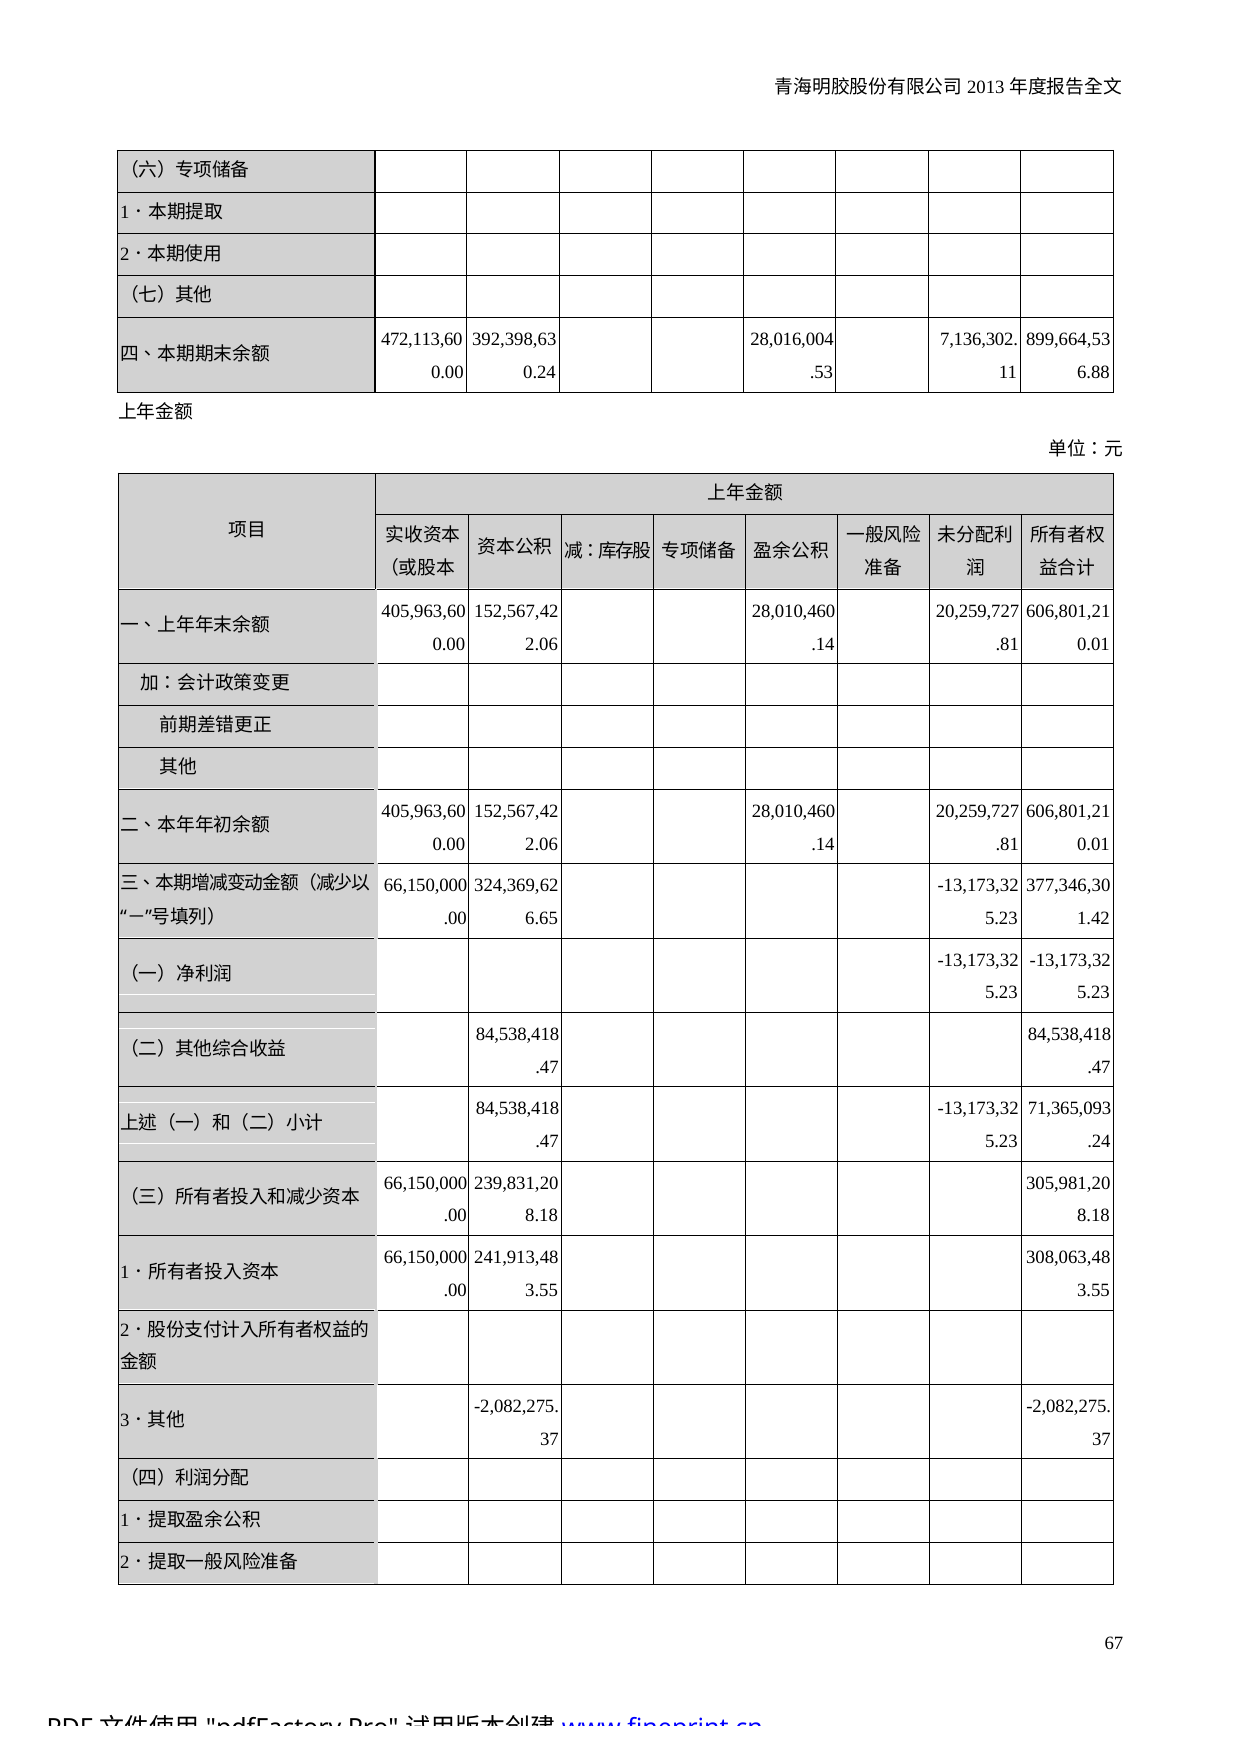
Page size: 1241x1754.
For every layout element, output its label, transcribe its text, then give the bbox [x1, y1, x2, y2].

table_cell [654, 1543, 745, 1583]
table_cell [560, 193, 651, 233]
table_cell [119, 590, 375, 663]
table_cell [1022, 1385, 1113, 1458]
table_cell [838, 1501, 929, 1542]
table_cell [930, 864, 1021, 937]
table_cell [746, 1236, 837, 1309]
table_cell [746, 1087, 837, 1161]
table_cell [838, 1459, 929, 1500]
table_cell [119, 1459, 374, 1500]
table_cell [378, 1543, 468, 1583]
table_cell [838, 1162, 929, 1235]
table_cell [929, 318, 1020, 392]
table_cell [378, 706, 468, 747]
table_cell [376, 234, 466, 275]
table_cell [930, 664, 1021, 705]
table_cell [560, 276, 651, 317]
text 67 [27, 1632, 1123, 1653]
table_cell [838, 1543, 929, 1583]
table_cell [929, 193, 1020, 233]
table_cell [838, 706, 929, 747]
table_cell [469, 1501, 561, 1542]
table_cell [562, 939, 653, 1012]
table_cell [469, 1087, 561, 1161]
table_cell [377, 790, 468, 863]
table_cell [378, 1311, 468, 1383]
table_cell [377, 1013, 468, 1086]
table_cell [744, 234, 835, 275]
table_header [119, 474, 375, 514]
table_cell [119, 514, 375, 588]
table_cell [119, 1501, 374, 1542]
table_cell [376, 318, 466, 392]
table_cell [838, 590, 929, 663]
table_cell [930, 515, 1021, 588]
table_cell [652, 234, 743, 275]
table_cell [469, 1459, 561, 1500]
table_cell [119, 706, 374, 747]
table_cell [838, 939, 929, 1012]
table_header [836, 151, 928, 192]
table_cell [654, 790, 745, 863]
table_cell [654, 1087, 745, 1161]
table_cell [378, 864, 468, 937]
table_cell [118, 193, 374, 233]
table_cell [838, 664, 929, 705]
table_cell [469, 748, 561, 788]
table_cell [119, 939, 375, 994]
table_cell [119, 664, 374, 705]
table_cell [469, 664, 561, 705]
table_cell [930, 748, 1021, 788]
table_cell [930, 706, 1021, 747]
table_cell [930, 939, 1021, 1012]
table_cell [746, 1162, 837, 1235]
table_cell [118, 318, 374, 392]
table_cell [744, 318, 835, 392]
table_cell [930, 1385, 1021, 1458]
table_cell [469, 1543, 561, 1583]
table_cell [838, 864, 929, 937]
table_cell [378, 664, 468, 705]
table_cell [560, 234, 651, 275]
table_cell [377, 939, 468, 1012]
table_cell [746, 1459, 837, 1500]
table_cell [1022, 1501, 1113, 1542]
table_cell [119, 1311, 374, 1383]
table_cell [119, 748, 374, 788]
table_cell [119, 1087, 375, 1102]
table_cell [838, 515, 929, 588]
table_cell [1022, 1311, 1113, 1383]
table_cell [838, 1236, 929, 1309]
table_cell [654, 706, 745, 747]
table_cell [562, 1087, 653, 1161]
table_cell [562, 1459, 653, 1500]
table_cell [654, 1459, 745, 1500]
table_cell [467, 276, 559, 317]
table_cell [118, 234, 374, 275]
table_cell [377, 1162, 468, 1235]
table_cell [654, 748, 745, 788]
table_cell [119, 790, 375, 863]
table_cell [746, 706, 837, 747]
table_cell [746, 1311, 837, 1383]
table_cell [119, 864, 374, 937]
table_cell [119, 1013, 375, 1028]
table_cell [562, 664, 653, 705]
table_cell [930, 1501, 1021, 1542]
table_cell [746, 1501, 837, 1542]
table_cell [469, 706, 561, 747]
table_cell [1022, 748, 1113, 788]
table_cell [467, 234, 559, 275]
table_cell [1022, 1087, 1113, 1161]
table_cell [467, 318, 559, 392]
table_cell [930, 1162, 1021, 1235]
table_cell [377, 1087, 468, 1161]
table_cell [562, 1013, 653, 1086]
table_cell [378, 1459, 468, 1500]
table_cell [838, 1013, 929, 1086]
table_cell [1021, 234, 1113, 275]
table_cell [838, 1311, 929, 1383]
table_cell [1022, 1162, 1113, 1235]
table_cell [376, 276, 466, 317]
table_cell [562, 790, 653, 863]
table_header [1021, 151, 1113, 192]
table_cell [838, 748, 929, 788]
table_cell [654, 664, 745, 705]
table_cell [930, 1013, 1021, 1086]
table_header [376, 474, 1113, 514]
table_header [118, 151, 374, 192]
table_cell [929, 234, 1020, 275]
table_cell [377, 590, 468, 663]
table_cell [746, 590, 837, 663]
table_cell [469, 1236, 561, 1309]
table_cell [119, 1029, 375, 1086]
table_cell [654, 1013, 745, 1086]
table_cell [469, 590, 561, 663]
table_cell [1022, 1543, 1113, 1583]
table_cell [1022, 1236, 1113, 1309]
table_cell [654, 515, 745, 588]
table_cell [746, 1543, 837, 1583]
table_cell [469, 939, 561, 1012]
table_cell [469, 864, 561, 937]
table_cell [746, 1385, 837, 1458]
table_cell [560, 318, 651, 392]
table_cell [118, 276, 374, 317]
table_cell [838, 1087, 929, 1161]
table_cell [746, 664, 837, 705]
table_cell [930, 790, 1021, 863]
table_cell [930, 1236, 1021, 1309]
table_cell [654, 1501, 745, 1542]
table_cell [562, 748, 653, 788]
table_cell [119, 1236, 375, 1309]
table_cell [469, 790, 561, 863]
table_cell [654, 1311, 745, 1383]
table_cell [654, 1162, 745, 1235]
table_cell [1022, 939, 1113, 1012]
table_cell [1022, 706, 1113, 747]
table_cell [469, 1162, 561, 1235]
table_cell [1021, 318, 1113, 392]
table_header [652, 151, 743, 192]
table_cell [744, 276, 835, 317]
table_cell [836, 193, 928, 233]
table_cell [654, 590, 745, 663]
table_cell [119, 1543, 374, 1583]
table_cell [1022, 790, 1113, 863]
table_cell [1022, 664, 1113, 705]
text 单位：元 [27, 436, 1123, 461]
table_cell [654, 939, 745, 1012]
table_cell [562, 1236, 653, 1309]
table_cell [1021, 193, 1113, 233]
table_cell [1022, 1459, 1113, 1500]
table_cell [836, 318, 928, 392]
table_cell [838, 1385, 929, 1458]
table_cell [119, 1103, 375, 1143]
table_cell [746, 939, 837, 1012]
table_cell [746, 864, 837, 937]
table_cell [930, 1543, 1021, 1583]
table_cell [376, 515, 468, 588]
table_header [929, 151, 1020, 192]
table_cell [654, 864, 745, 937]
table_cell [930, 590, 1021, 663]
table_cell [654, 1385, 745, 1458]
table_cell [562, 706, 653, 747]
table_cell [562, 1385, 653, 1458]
text 上年金额 [118, 398, 1123, 424]
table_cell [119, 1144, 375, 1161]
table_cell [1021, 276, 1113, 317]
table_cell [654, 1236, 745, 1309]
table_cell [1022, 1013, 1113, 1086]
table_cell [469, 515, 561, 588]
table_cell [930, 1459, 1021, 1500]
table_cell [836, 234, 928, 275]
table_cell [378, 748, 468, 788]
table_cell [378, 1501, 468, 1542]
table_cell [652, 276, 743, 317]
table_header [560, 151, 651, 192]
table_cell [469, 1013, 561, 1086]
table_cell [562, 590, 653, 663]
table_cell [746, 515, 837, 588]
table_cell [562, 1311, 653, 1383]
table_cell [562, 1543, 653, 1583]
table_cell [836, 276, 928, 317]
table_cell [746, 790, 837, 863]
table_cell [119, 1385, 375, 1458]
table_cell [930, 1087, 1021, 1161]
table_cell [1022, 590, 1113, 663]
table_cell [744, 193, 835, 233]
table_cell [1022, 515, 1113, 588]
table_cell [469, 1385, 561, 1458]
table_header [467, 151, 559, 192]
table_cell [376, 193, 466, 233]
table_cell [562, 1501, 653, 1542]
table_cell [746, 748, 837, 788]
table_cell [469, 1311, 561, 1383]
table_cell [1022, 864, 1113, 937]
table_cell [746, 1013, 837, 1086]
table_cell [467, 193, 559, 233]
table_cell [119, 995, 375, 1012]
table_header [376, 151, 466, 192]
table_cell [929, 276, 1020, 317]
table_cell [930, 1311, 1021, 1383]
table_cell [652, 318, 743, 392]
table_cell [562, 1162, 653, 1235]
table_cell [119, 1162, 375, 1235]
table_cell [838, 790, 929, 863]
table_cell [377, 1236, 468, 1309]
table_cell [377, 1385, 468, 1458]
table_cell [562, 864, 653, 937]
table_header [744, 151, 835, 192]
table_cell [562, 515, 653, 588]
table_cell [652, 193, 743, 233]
